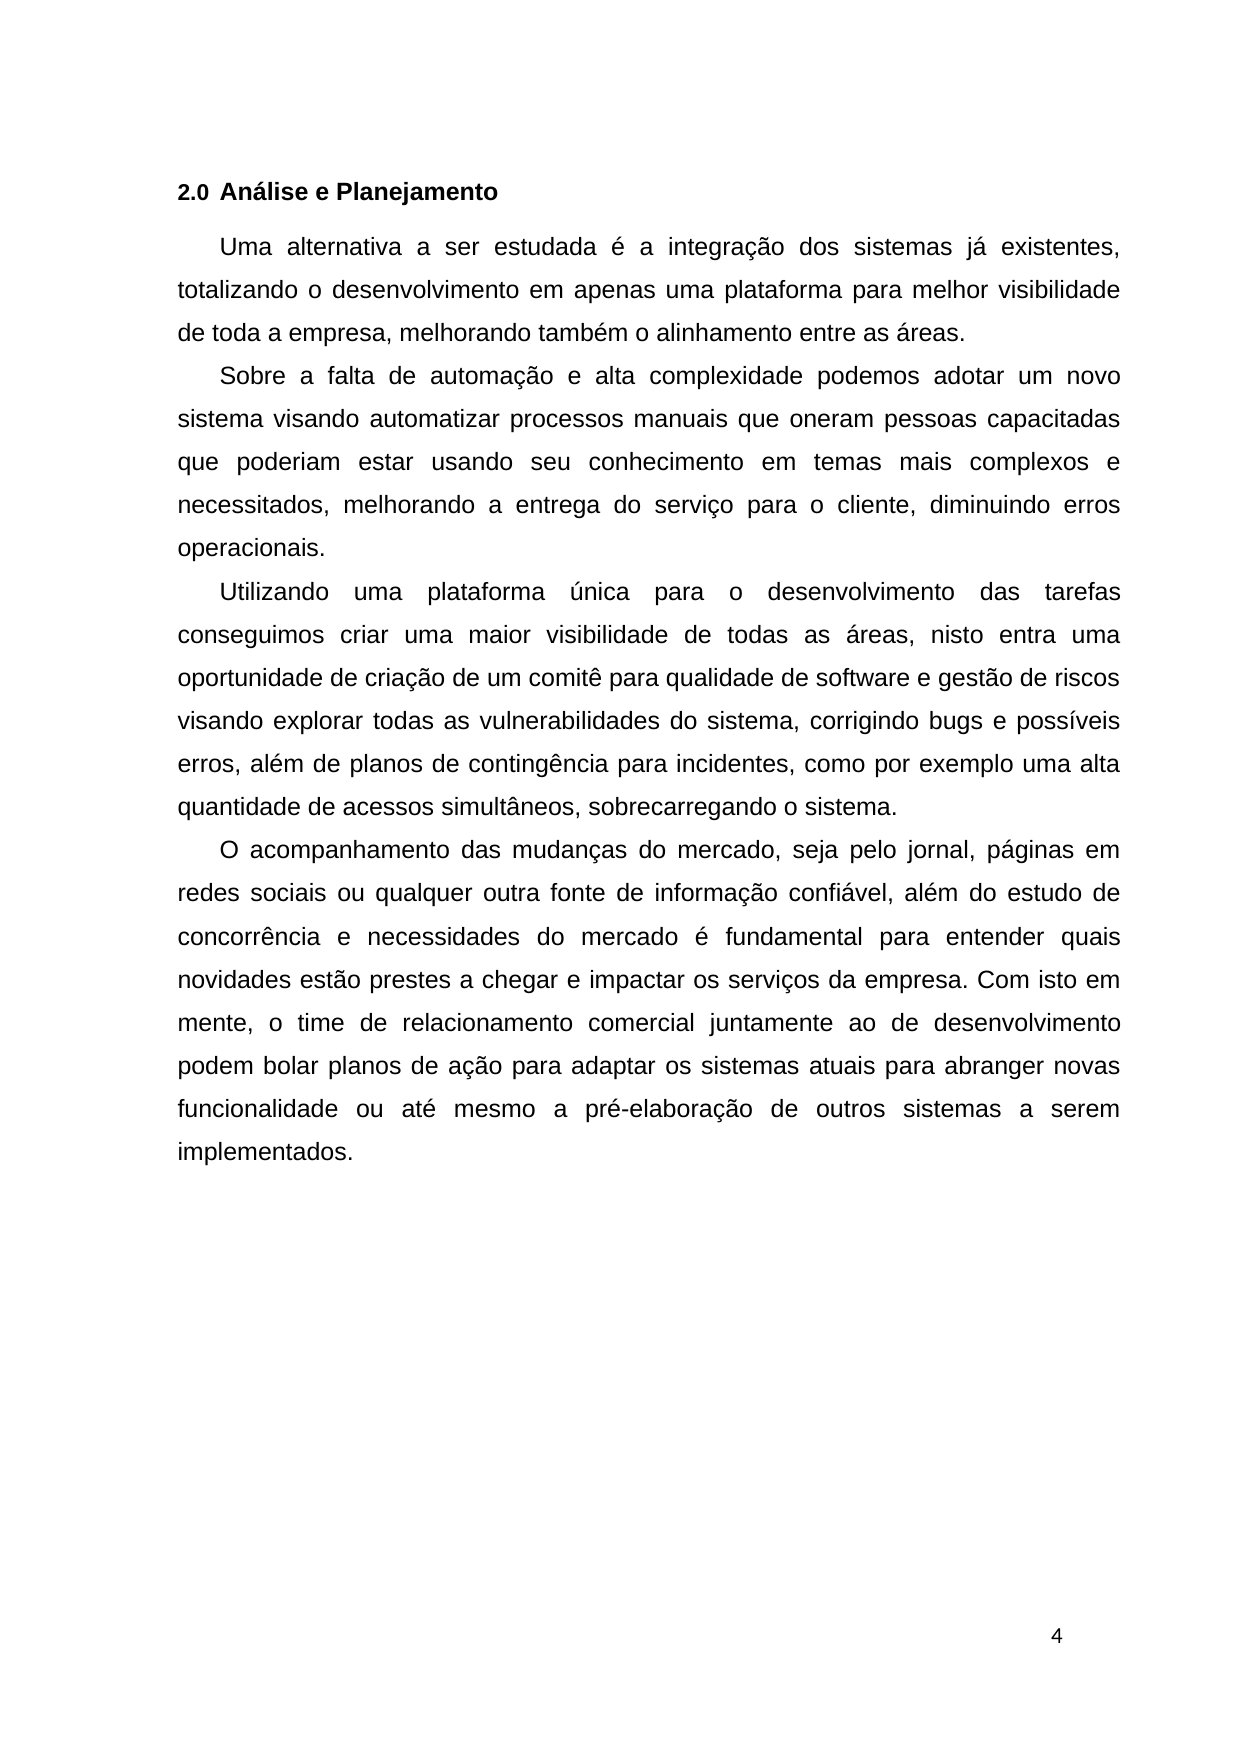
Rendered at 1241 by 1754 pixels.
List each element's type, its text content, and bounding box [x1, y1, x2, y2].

text Utilizando uma plataforma única para o desenvolvimento das tarefas conseguimos criar uma maior visibilidade de todas as áreas, nisto entra uma oportunidade de criação de um comitê para qualidade de software e gestão de riscos visando explorar todas as vulnerabilidades do sistema, corrigindo bugs e possíveis erros, além de planos de contingência para incidentes, como por exemplo uma alta quantidade de acessos simultâneos, sobrecarregando o sistema. [177, 576, 1122, 821]
list Análise e Planejamento [177, 177, 1122, 206]
text Sobre a falta de automação e alta complexidade podemos adotar um novo sistema visando automatizar processos manuais que oneram pessoas capacitadas que poderiam estar usando seu conhecimento em temas mais complexos e necessitados, melhorando a entrega do serviço para o cliente, diminuindo erros operacionais. [177, 361, 1122, 562]
text O acompanhamento das mudanças do mercado, seja pelo jornal, páginas em redes sociais ou qualquer outra fonte de informação confiável, além do estudo de concorrência e necessidades do mercado é fundamental para entender quais novidades estão prestes a chegar e impactar os serviços da empresa. Com isto em mente, o time de relacionamento comercial juntamente ao de desenvolvimento podem bolar planos de ação para adaptar os sistemas atuais para abranger novas funcionalidade ou até mesmo a pré-elaboração de outros sistemas a serem implementados. [177, 835, 1122, 1166]
text Uma alternativa a ser estudada é a integração dos sistemas já existentes, totalizando o desenvolvimento em apenas uma plataforma para melhor visibilidade de toda a empresa, melhorando também o alinhamento entre as áreas. [177, 231, 1122, 346]
